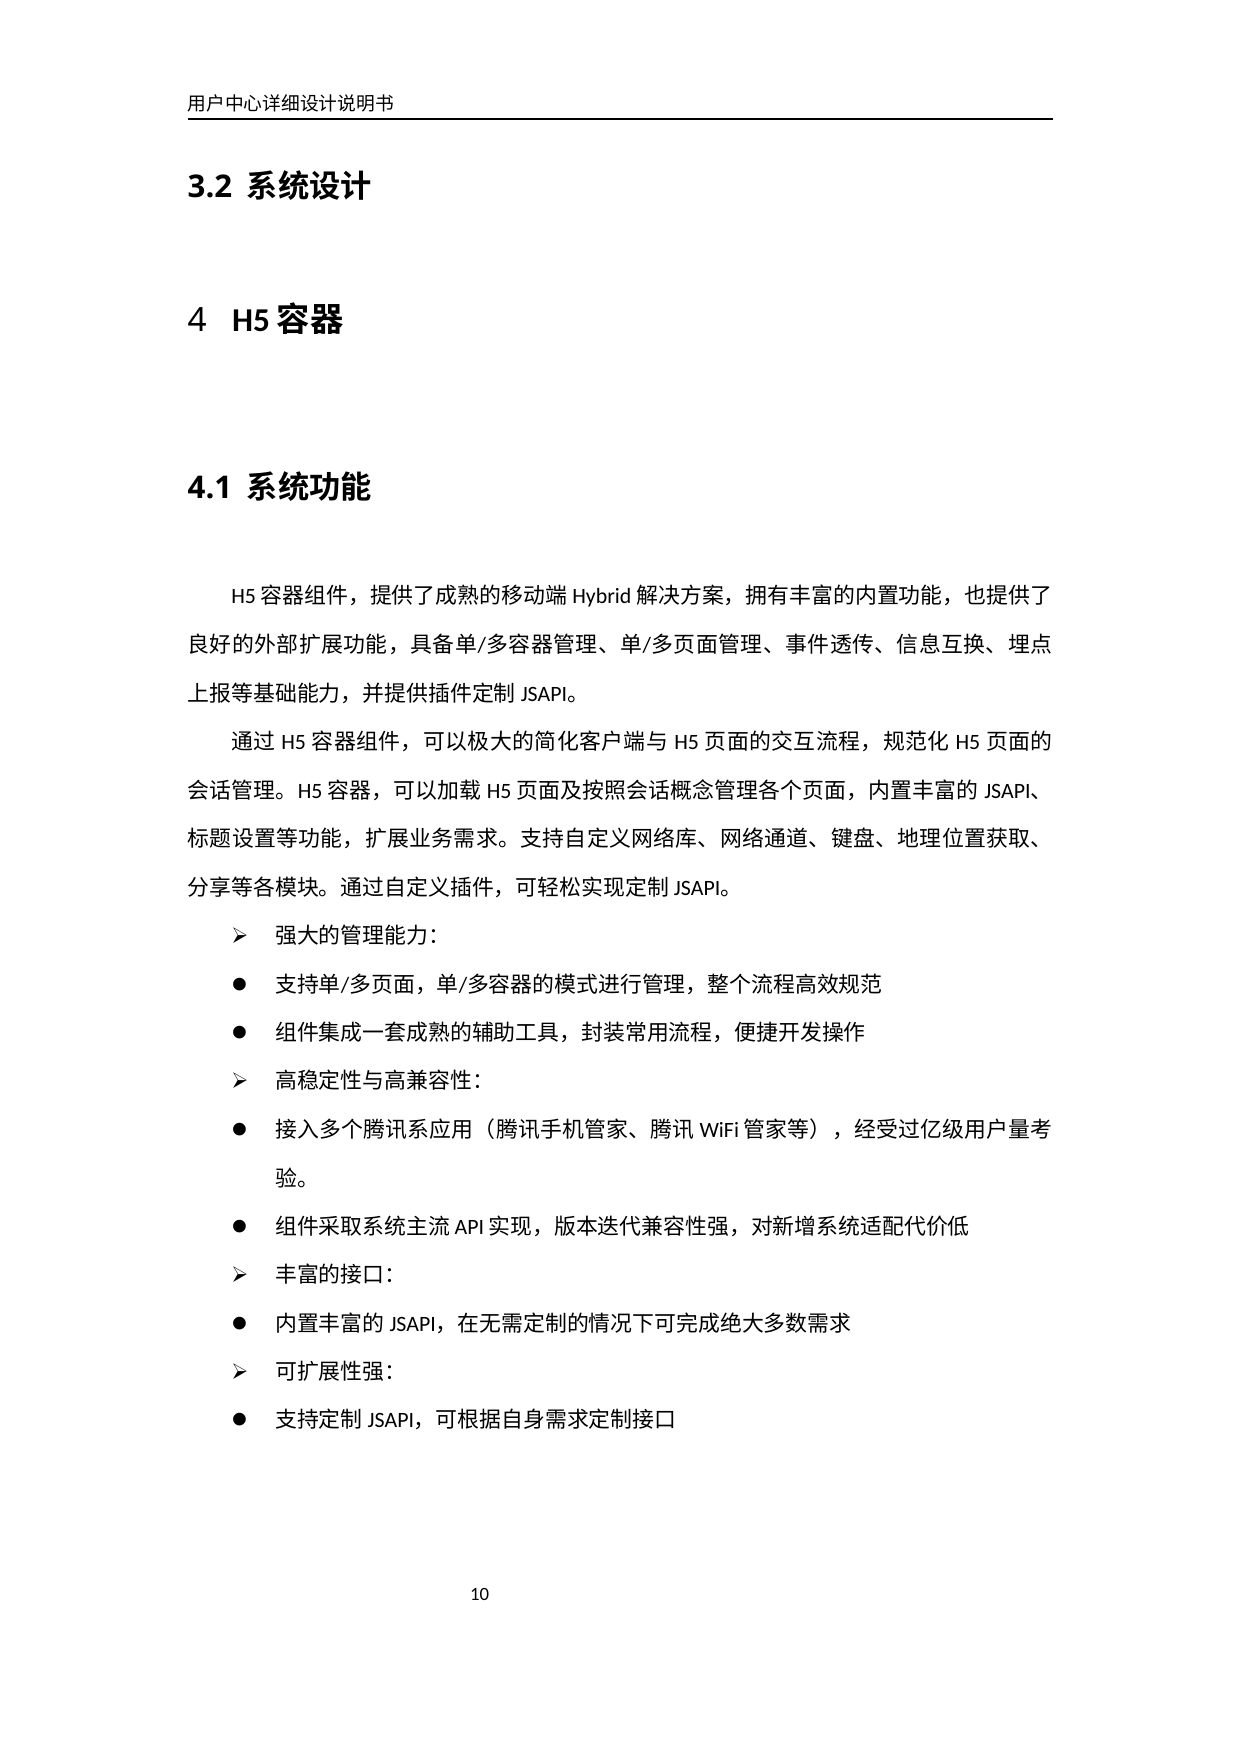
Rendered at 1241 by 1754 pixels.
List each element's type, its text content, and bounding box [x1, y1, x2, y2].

list 组件采取系统主流API实现，版本迭代兼容性强，对新增系统适配代价低 [231, 1208, 1053, 1241]
subtitle H5容器 [187, 285, 1053, 350]
list 强大的管理能力： [231, 918, 1053, 951]
text 通过 H5 容器组件，可以极大的简化客户端与 H5 页面的交互流程，规范化 H5 页面的会话管理。H5 容器，可以加载 H5 页面及按照会话概念管理各个页面，内置丰富的 JSAPI、标题设置等功能，扩展业务需求。支持自定义网络库、网络通道、键盘、地理位置获取、分享等各模块。通过自定义插件，可轻松实现定制 JSAPI。 [187, 723, 1053, 902]
subtitle 系统功能 [187, 452, 1053, 517]
list 丰富的接口： [231, 1257, 1053, 1289]
list 接入多个腾讯系应用（腾讯手机管家、腾讯WiFi管家等），经受过亿级用户量考验。 [231, 1111, 1053, 1193]
list 支持单/多页面，单/多容器的模式进行管理，整个流程高效规范 [231, 966, 1053, 999]
text H5容器组件，提供了成熟的移动端 Hybrid 解决方案，拥有丰富的内置功能，也提供了良好的外部扩展功能，具备单/多容器管理、单/多页面管理、事件透传、信息互换、埋点上报等基础能力，并提供插件定制 JSAPI。 [187, 578, 1053, 708]
list 高稳定性与高兼容性： [231, 1063, 1053, 1096]
list 可扩展性强： [231, 1353, 1053, 1386]
subtitle 系统设计 [187, 151, 1053, 216]
list 支持定制 JSAPI，可根据自身需求定制接口 [231, 1402, 1053, 1434]
list 内置丰富的 JSAPI，在无需定制的情况下可完成绝大多数需求 [231, 1305, 1053, 1338]
list 组件集成一套成熟的辅助工具，封装常用流程，便捷开发操作 [231, 1015, 1053, 1047]
